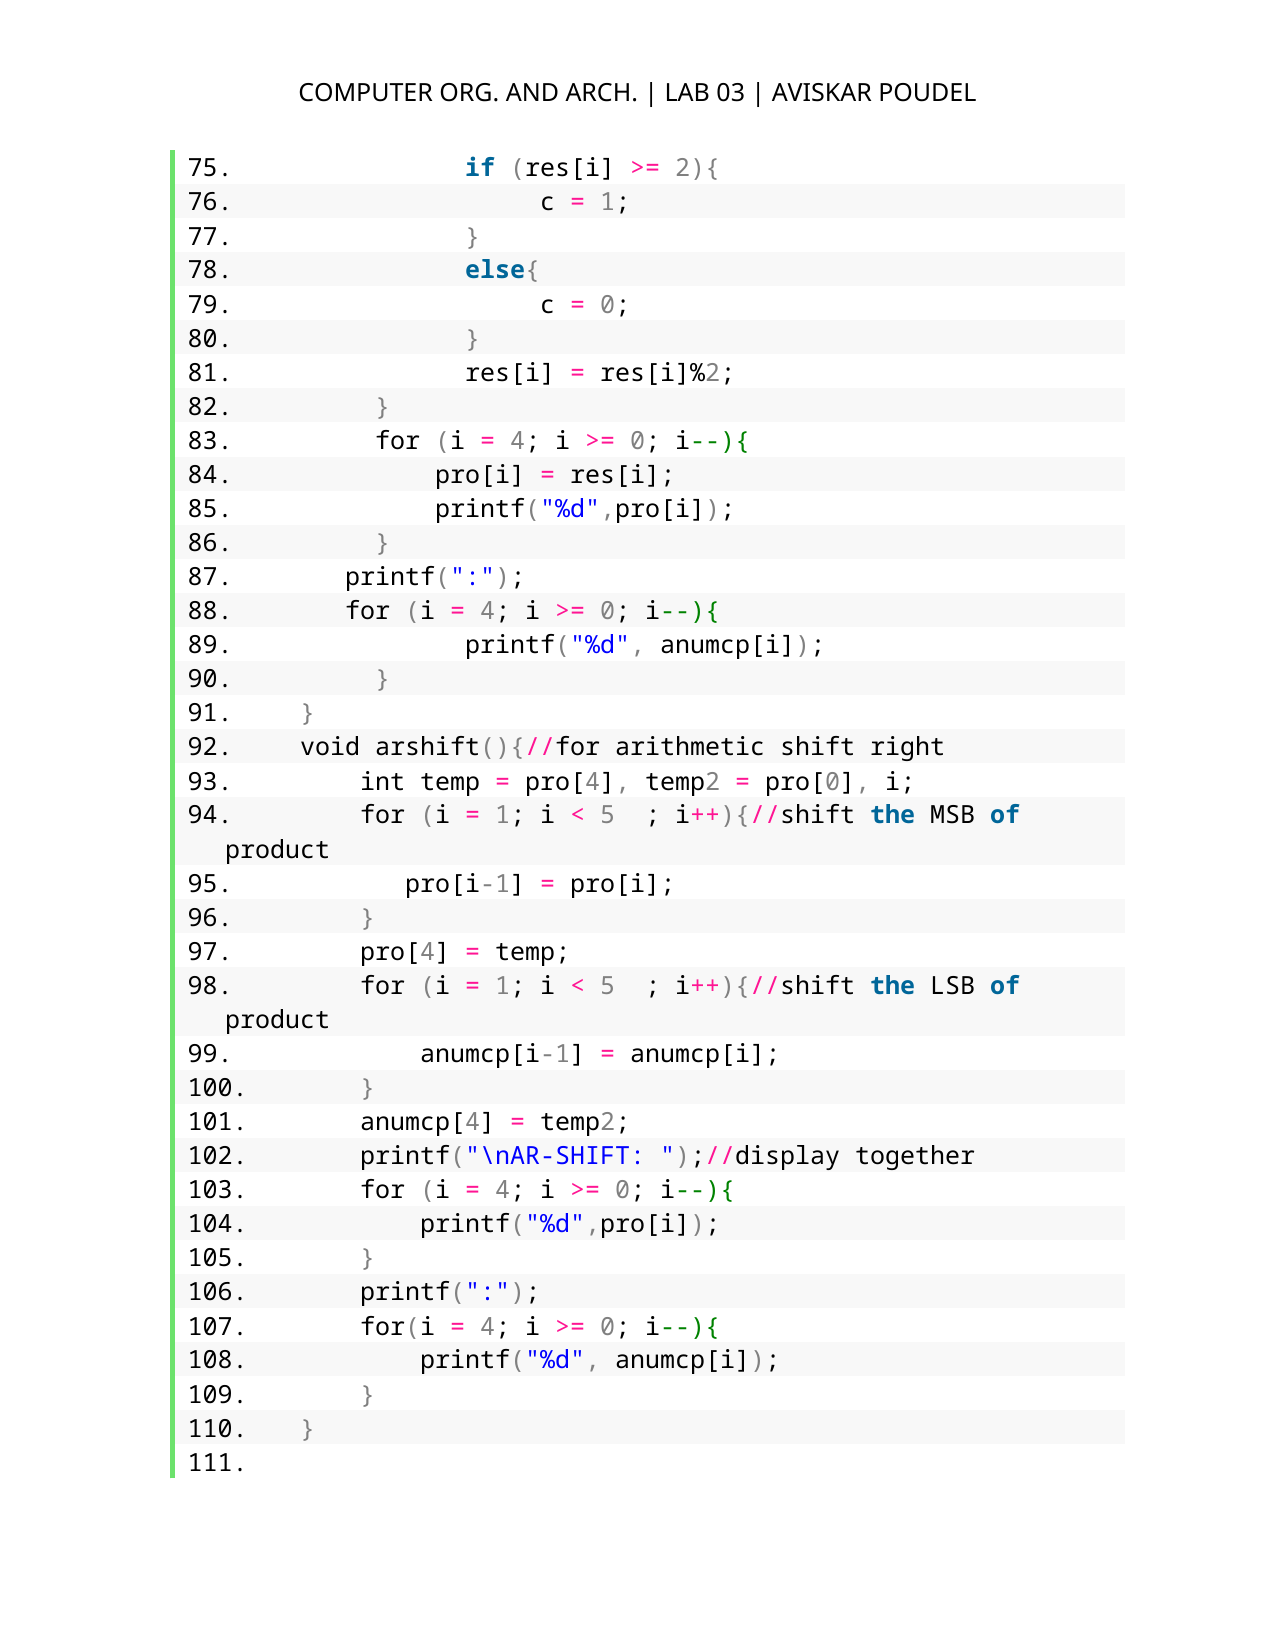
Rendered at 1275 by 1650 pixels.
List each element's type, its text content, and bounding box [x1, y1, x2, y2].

list } [175, 695, 1125, 729]
list for (i = 1; i < 5 ; i++){//shift the MSB of product [175, 797, 1125, 865]
list } [175, 320, 1125, 354]
list pro[i] = res[i]; [175, 457, 1125, 491]
list printf("%d", anumcp[i]); [175, 627, 1125, 661]
list printf("%d", anumcp[i]); [175, 1342, 1125, 1376]
list } [175, 1070, 1125, 1104]
list anumcp[4] = temp2; [175, 1104, 1125, 1138]
list void arshift(){//for arithmetic shift right [175, 729, 1125, 763]
list res[i] = res[i]%2; [175, 354, 1125, 388]
list } [175, 525, 1125, 559]
list printf("%d",pro[i]); [175, 491, 1125, 525]
list anumcp[i-1] = anumcp[i]; [175, 1036, 1125, 1070]
list } [175, 899, 1125, 933]
list printf("\nAR-SHIFT: ");//display together [175, 1138, 1125, 1172]
list printf("%d",pro[i]); [175, 1206, 1125, 1240]
list pro[4] = temp; [175, 933, 1125, 967]
list int temp = pro[4], temp2 = pro[0], i; [175, 763, 1125, 797]
list } [175, 218, 1125, 252]
list printf(":"); [175, 559, 1125, 593]
list } [175, 1240, 1125, 1274]
list for (i = 4; i >= 0; i--){ [175, 1172, 1125, 1206]
list } [175, 1410, 1125, 1444]
list for (i = 4; i >= 0; i--){ [175, 422, 1125, 457]
list if (res[i] >= 2){ [175, 150, 1125, 184]
list printf(":"); [175, 1274, 1125, 1308]
list pro[i-1] = pro[i]; [175, 865, 1125, 899]
list else{ [175, 252, 1125, 286]
list for (i = 4; i >= 0; i--){ [175, 593, 1125, 627]
list } [175, 388, 1125, 422]
list } [175, 661, 1125, 695]
list for(i = 4; i >= 0; i--){ [175, 1308, 1125, 1342]
list } [175, 1376, 1125, 1410]
list for (i = 1; i < 5 ; i++){//shift the LSB of product [175, 967, 1125, 1036]
list c = 0; [175, 286, 1125, 320]
list c = 1; [175, 184, 1125, 218]
